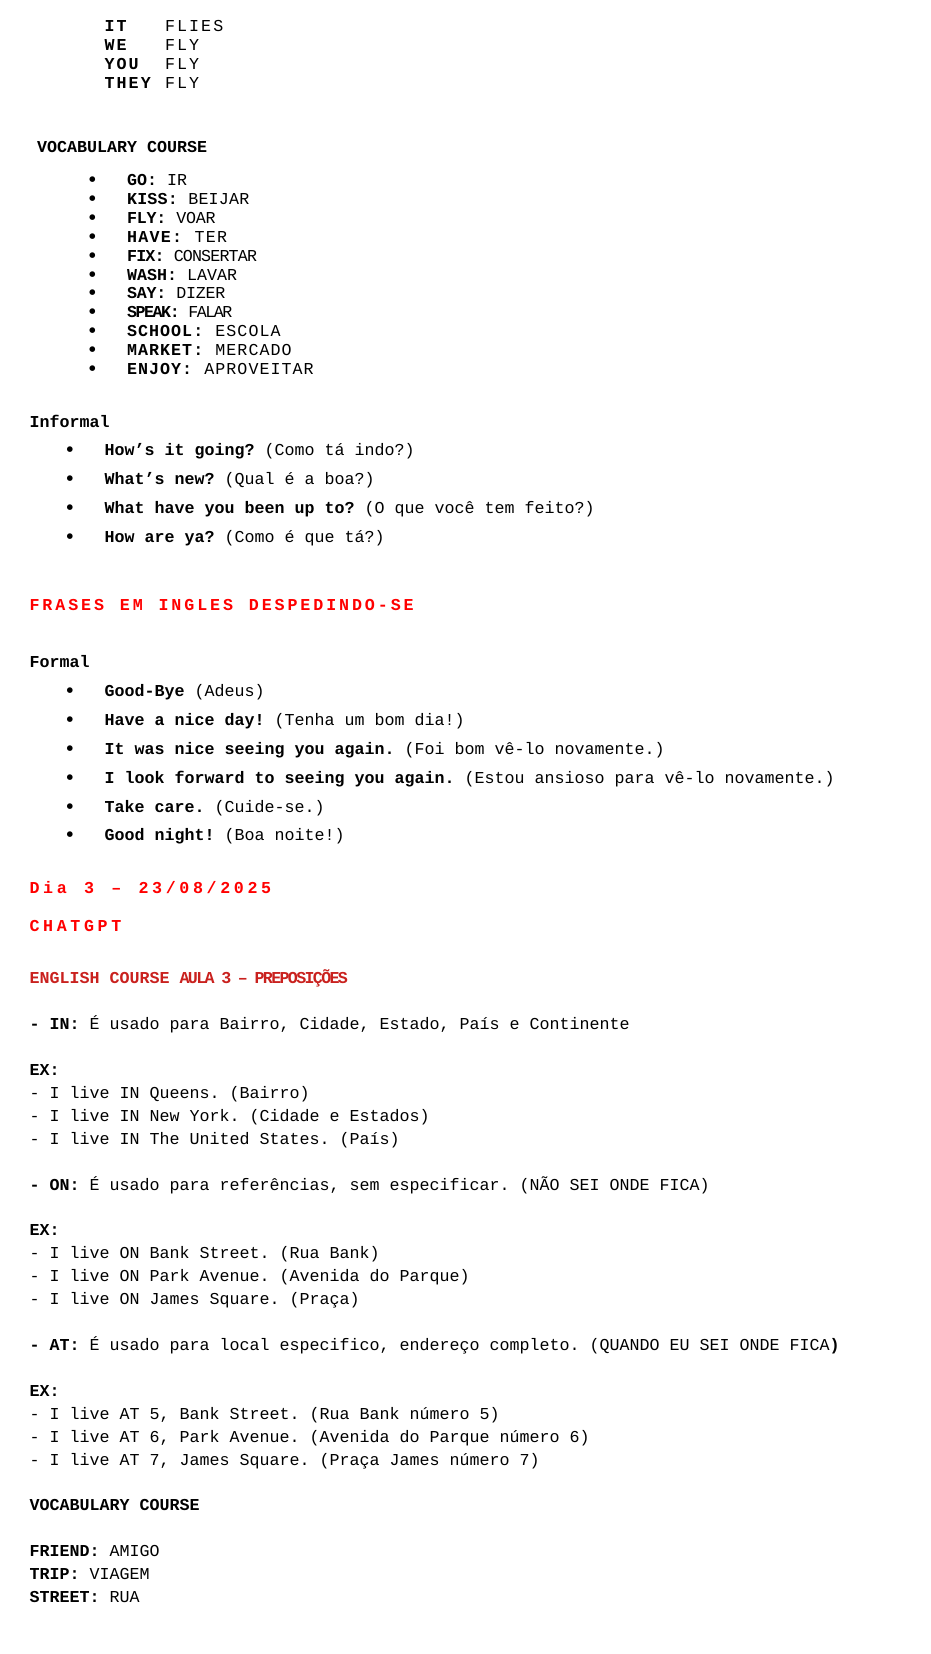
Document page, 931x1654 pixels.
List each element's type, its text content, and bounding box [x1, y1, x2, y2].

list It was nice seeing you again. (Foi bom vê-lo novamente.) [67, 740, 903, 759]
list ENJOY: APROVEITAR [89, 361, 903, 379]
text VOCABULARY COURSE [37, 138, 903, 157]
text EX: [29, 1062, 813, 1080]
list FLY: VOAR [89, 210, 903, 228]
list YOU FLY [104, 55, 903, 74]
list Have a nice day! (Tenha um bom dia!) [67, 712, 903, 730]
text - I live IN Queens. (Bairro) [29, 1084, 903, 1103]
text FRIEND: AMIGO [29, 1543, 813, 1562]
text EX: [29, 1222, 813, 1241]
text CHATGPT [29, 917, 828, 936]
text FRASES EM INGLES DESPEDINDO-SE [29, 596, 903, 615]
text - I live IN New York. (Cidade e Estados) [29, 1107, 903, 1126]
text TRIP: VIAGEM [29, 1566, 813, 1584]
text - I live AT 6, Park Avenue. (Avenida do Parque número 6) [29, 1428, 813, 1447]
list I look forward to seeing you again. (Estou ansioso para vê-lo novamente.) [67, 769, 903, 788]
text - I live ON Bank Street. (Rua Bank) [29, 1245, 813, 1264]
list Good-Bye (Adeus) [67, 683, 903, 702]
list GO: IR [89, 172, 903, 191]
list Good night! (Boa noite!) [67, 827, 903, 846]
list How are ya? (Como é que tá?) [67, 528, 903, 547]
text - I live AT 5, Bank Street. (Rua Bank número 5) [29, 1405, 813, 1424]
text - I live AT 7, James Square. (Praça James número 7) [29, 1451, 813, 1470]
text STREET: RUA [29, 1589, 813, 1607]
text Formal [29, 654, 903, 673]
text - I live IN The United States. (País) [29, 1130, 903, 1149]
list HAVE: TER [89, 228, 903, 247]
list What have you been up to? (O que você tem feito?) [67, 500, 903, 518]
list IT FLIES [104, 18, 903, 36]
list WASH: LAVAR [89, 266, 903, 285]
text VOCABULARY COURSE [29, 1497, 813, 1516]
list MARKET: MERCADO [89, 342, 903, 361]
list THEY FLY [104, 74, 903, 93]
text - AT: É usado para local especifico, endereço completo. (QUANDO EU SEI ONDE FICA) [29, 1337, 903, 1355]
list WE FLY [104, 36, 903, 55]
list What’s new? (Qual é a boa?) [67, 471, 903, 490]
text - IN: É usado para Bairro, Cidade, Estado, País e Continente [29, 1016, 813, 1034]
list SAY: DIZER [89, 285, 903, 304]
text ENGLISH COURSE AULA 3 – PREPOSIÇÕES [29, 970, 813, 989]
list SPEAK: FALAR [89, 304, 903, 323]
list KISS: BEIJAR [89, 191, 903, 210]
list How’s it going? (Como tá indo?) [67, 442, 903, 461]
text - ON: É usado para referências, sem especificar. (NÃO SEI ONDE FICA) [29, 1176, 813, 1195]
list Take care. (Cuide-se.) [67, 798, 903, 817]
text - I live ON Park Avenue. (Avenida do Parque) [29, 1268, 813, 1287]
text Informal [29, 413, 813, 432]
text - I live ON James Square. (Praça) [29, 1291, 813, 1309]
text Dia 3 – 23/08/2025 [29, 879, 813, 898]
list FIX: CONSERTAR [89, 247, 903, 266]
list SCHOOL: ESCOLA [89, 323, 903, 342]
text EX: [29, 1382, 813, 1401]
